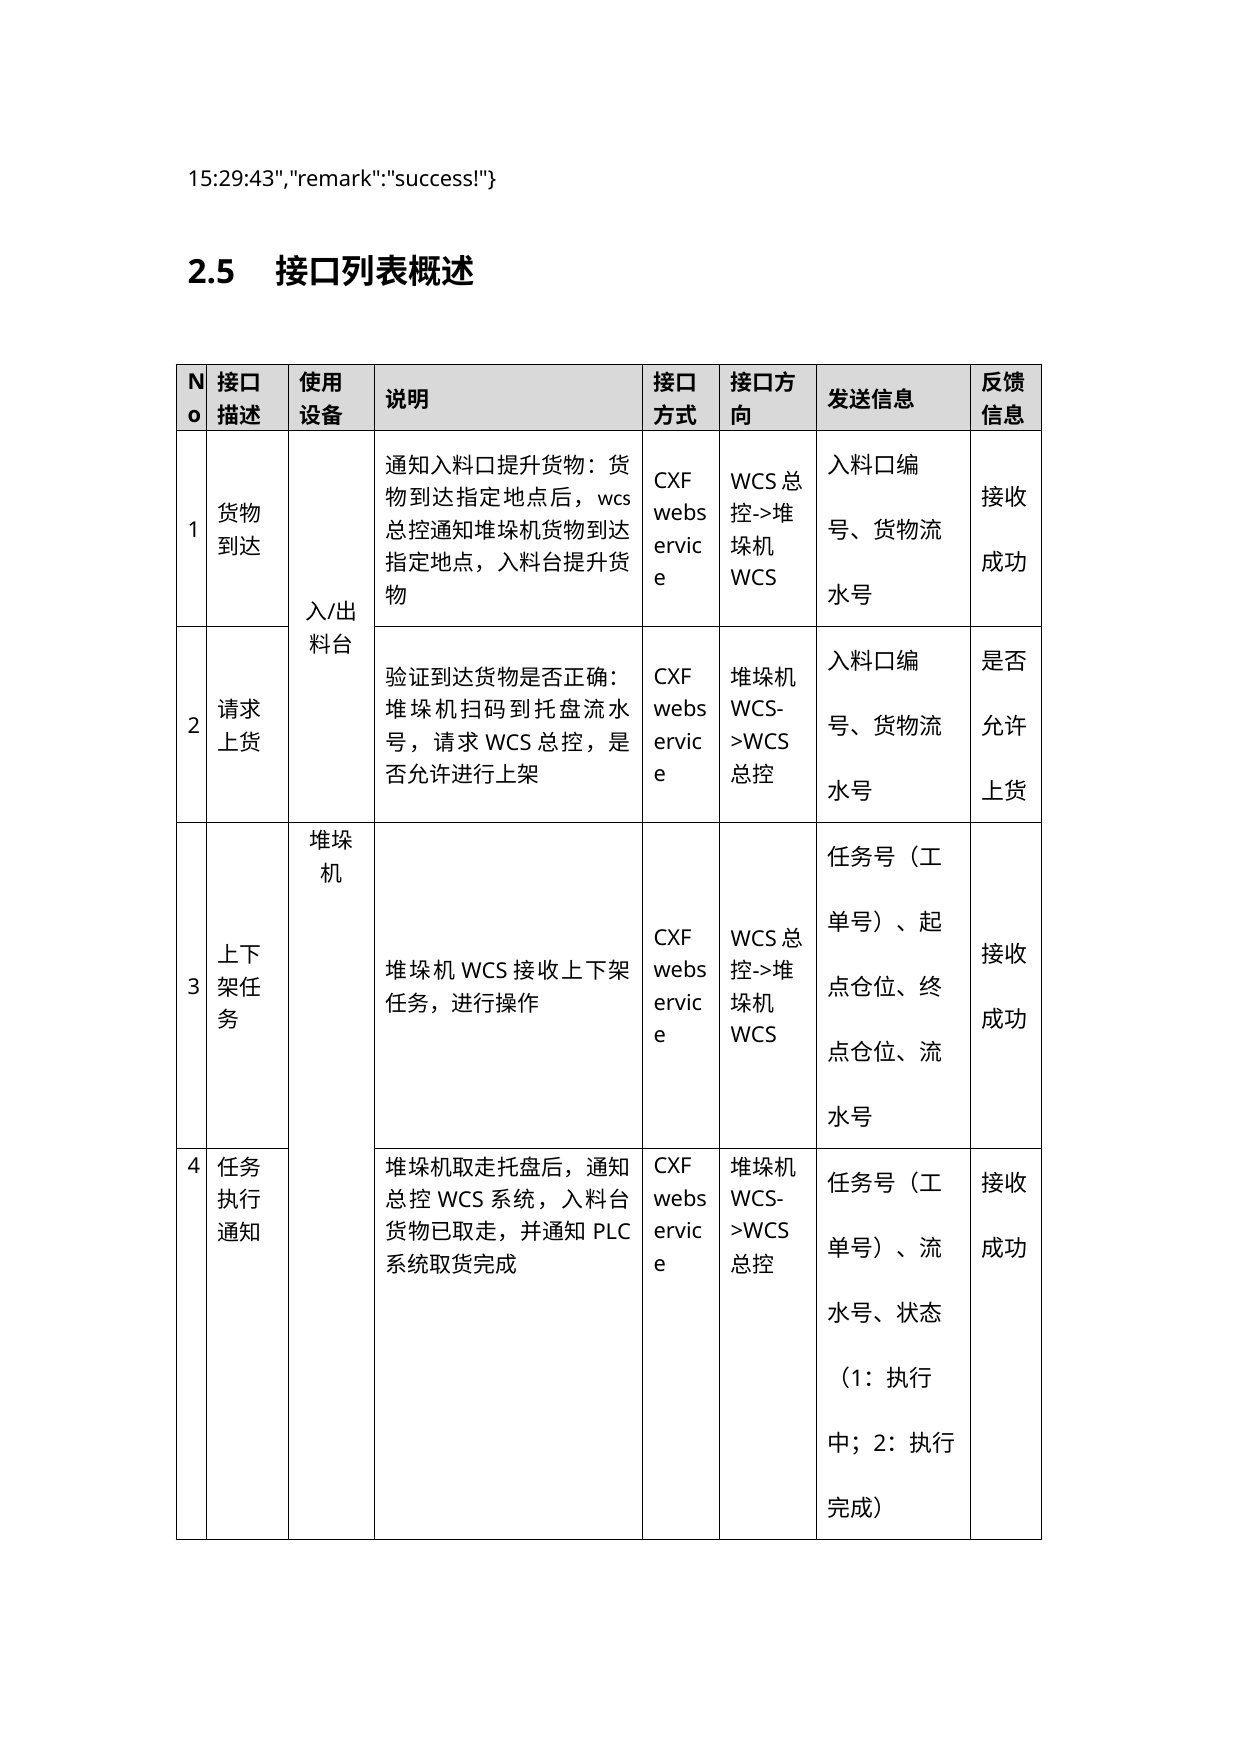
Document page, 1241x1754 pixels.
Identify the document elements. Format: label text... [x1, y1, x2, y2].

table_cell 接收成功 [971, 431, 1041, 626]
subtitle 接口列表概述 [187, 236, 1053, 301]
table_cell 请求上货 [207, 627, 288, 822]
table_cell 入料口编号、货物流水号 [817, 431, 970, 626]
table_cell 堆垛机WCS->WCS总控 [720, 627, 816, 822]
table_cell 接收成功 [971, 823, 1041, 1148]
table_cell WCS总控->堆垛机WCS [720, 431, 816, 626]
table_header 接口方式 [643, 365, 719, 430]
table_header 说明 [375, 365, 642, 430]
table_cell CXF webservice [643, 823, 719, 1148]
table_cell 货物到达 [207, 431, 288, 626]
table_cell 任务号（工单号）、起点仓位、终点仓位、流水号 [817, 823, 970, 1148]
table_cell 任务号（工单号）、流水号、状态（1：执行中；2：执行完成） [817, 1149, 970, 1539]
table_cell 2 [177, 627, 206, 822]
table_cell CXF webservice [643, 431, 719, 626]
table_cell 堆垛机 [289, 823, 374, 1539]
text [187, 162, 1053, 194]
table_header No [177, 365, 206, 430]
table_header 发送信息 [817, 365, 970, 430]
table_cell WCS总控->堆垛机WCS [720, 823, 816, 1148]
table_cell 入/出料台 [289, 431, 374, 822]
table_cell 任务执行通知 [207, 1149, 288, 1539]
table_header 接口方向 [720, 365, 816, 430]
table_header 使用设备 [289, 365, 374, 430]
table_cell CXF webservice [643, 627, 719, 822]
table_cell 入料口编号、货物流水号 [817, 627, 970, 822]
table_cell 是否允许上货 [971, 627, 1041, 822]
table_cell 1 [177, 431, 206, 626]
table_cell 堆垛机WCS接收上下架任务，进行操作 [375, 823, 642, 1148]
table_cell 验证到达货物是否正确：堆垛机扫码到托盘流水号，请求WCS总控，是否允许进行上架 [375, 627, 642, 822]
table_cell 堆垛机WCS->WCS总控 [720, 1149, 816, 1539]
table_cell 上下架任务 [207, 823, 288, 1148]
table_cell CXF webservice [643, 1149, 719, 1539]
table_header 接口描述 [207, 365, 288, 430]
table_cell 4 [177, 1149, 206, 1539]
table_cell 通知入料口提升货物：货物到达指定地点后，wcs总控通知堆垛机货物到达指定地点，入料台提升货物 [375, 431, 642, 626]
table_cell 3 [177, 823, 206, 1148]
table_cell 接收成功 [971, 1149, 1041, 1539]
table_header 反馈信息 [971, 365, 1041, 430]
table_cell 堆垛机取走托盘后，通知总控WCS系统，入料台货物已取走，并通知PLC系统取货完成 [375, 1149, 642, 1539]
